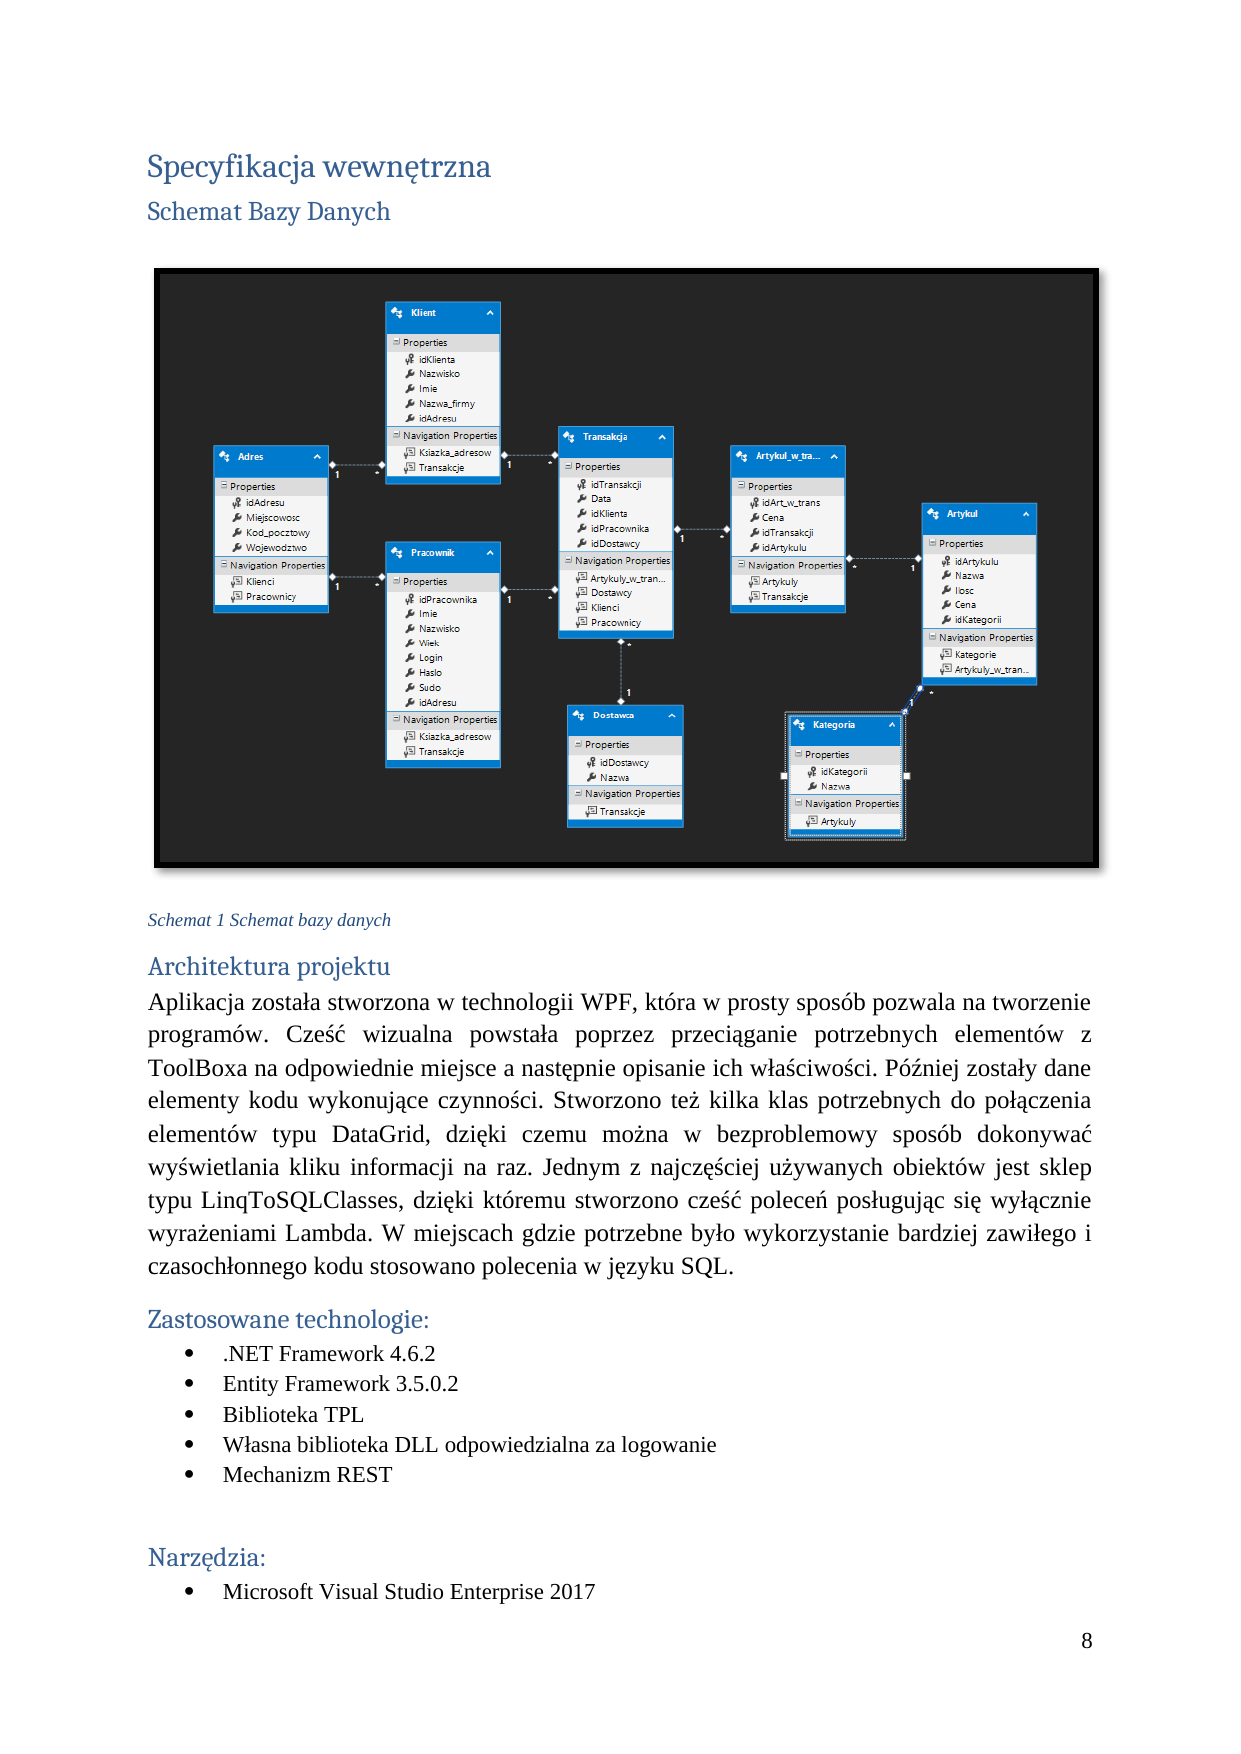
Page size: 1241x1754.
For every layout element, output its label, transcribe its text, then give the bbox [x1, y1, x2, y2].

subtitle Architektura projektu [148, 951, 1093, 982]
text Aplikacja została stworzona w technologii WPF, która w prosty sposób pozwala na tworzenie programów. Cześć wizualna powstała poprzez przeciąganie potrzebnych elementów z ToolBoxa na odpowiednie miejsce a następnie opisanie ich właściwości. Później zostały dane elementy kodu wykonujące czynności. Stworzono też kilka klas potrzebnych do połączenia elementów typu DataGrid, dzięki czemu można w bezproblemowy sposób dokonywać wyświetlania kliku informacji na raz. Jednym z najczęściej używanych obiektów jest sklep typu LinqToSQLClasses, dzięki któremu stworzono cześć poleceń posługując się wyłącznie wyrażeniami Lambda. W miejscach gdzie potrzebne było wykorzystanie bardziej zawiłego i czasochłonnego kodu stosowano polecenia w języku SQL. [148, 987, 1093, 1279]
picture [160, 274, 1093, 862]
list .NET Framework 4.6.2 [185, 1340, 1093, 1367]
subtitle Schemat Bazy Danych [148, 196, 1093, 227]
list Własna biblioteka DLL odpowiedzialna za logowanie [185, 1431, 1093, 1457]
subtitle Zastosowane technologie: [148, 1304, 1093, 1336]
subtitle Specyfikacja wewnętrzna [148, 148, 1093, 186]
list Biblioteka TPL [185, 1401, 1093, 1427]
list Microsoft Visual Studio Enterprise 2017 [185, 1578, 1093, 1604]
list Entity Framework 3.5.0.2 [185, 1371, 1093, 1397]
subtitle Narzędzia: [148, 1542, 1093, 1573]
list Mechanizm REST [185, 1461, 1093, 1487]
